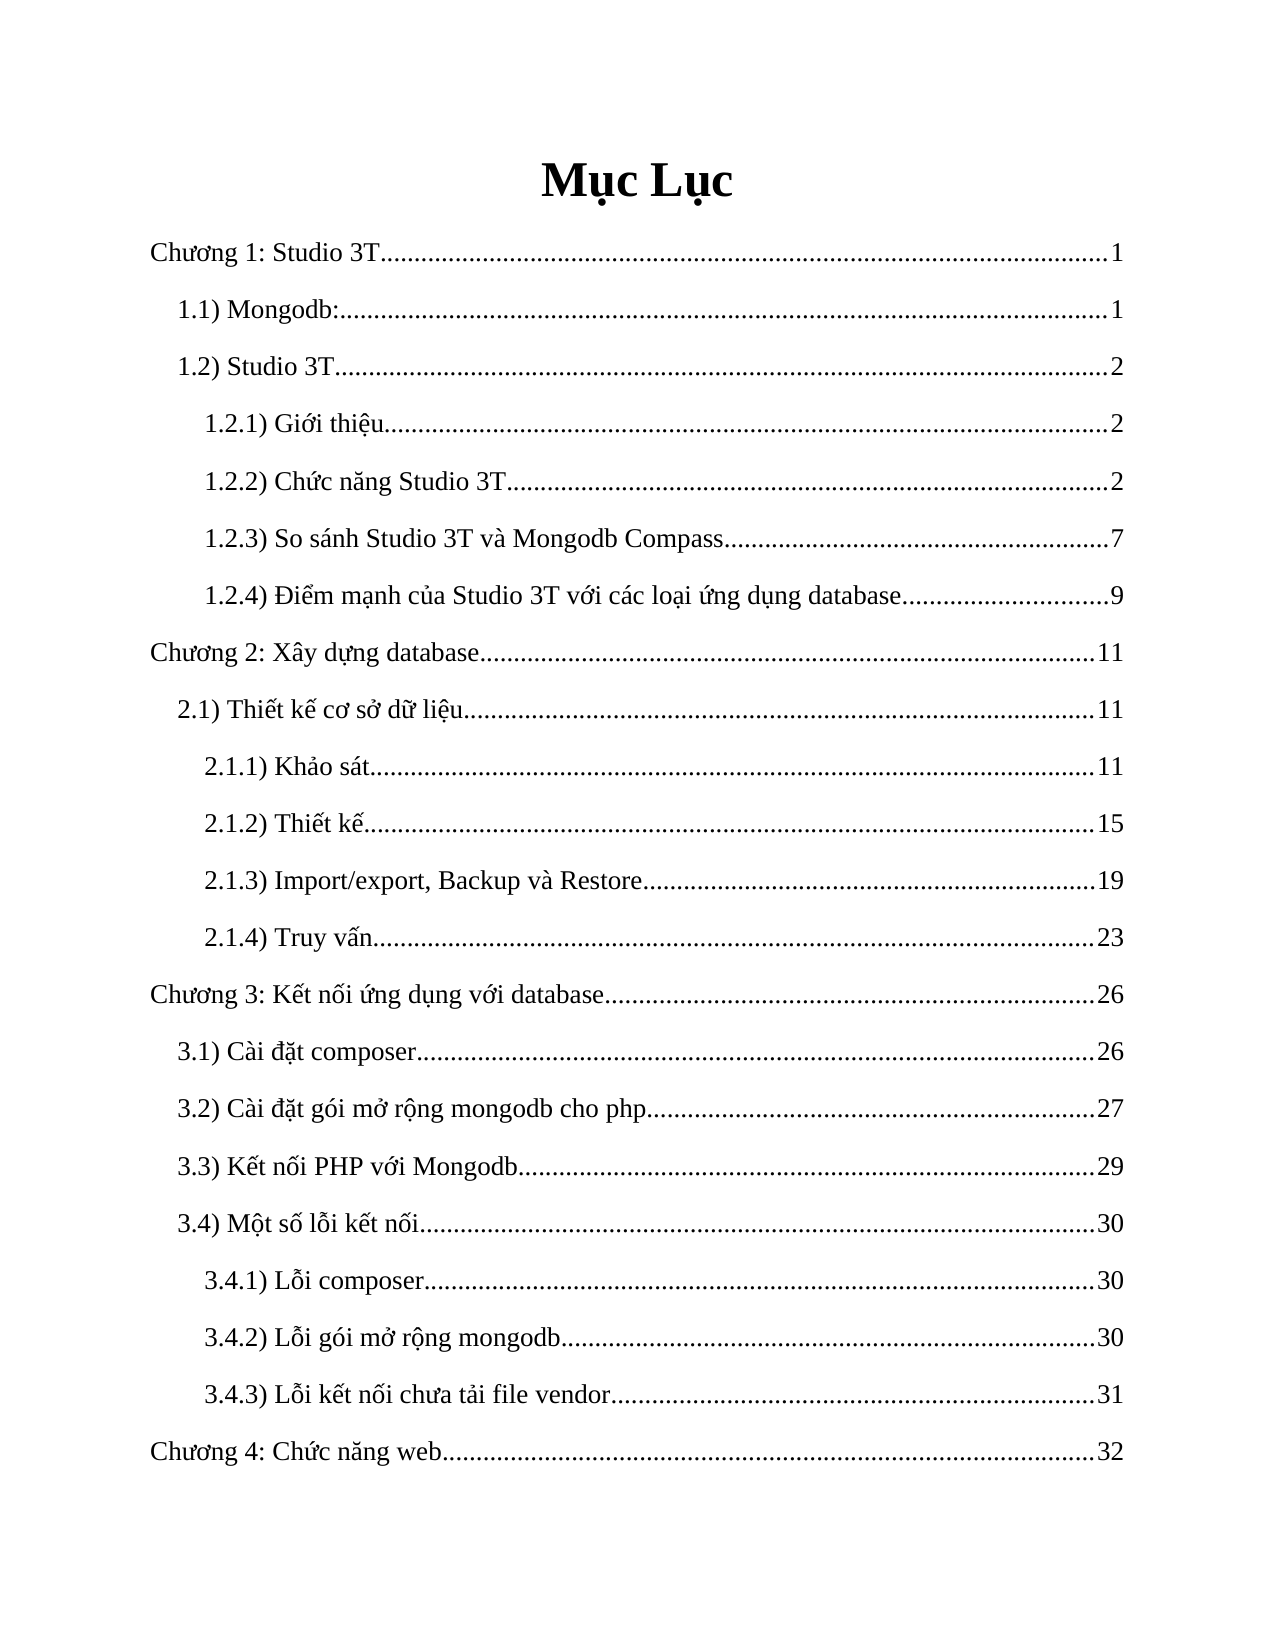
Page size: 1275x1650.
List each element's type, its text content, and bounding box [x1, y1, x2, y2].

text 3.4.1) Lỗi composer 30 [204, 1264, 1125, 1295]
text Chương 4: Chức năng web 32 [150, 1435, 1125, 1466]
text Chương 2: Xây dựng database 11 [150, 636, 1125, 667]
text 3.3) Kết nối PHP với Mongodb 29 [177, 1149, 1125, 1181]
text 1.2.4) Điểm mạnh của Studio 3T với các loại ứng dụng database 9 [204, 579, 1125, 610]
text 2.1.3) Import/export, Backup và Restore 19 [204, 864, 1125, 895]
text 2.1.4) Truy vấn 23 [204, 921, 1125, 952]
text 2.1.1) Khảo sát 11 [204, 750, 1125, 781]
text 3.4.2) Lỗi gói mở rộng mongodb 30 [204, 1321, 1125, 1352]
text 1.1) Mongodb: 1 [177, 293, 1125, 324]
text Chương 1: Studio 3T 1 [150, 236, 1125, 267]
text 2.1) Thiết kế cơ sở dữ liệu 11 [177, 693, 1125, 724]
text 3.4) Một số lỗi kết nối 30 [177, 1207, 1125, 1238]
text Mục Lục [150, 150, 1125, 207]
text 3.4.3) Lỗi kết nối chưa tải file vendor 31 [204, 1378, 1125, 1409]
text 2.1.2) Thiết kế 15 [204, 807, 1125, 838]
text 1.2) Studio 3T 2 [177, 350, 1125, 382]
text 1.2.2) Chức năng Studio 3T 2 [204, 464, 1125, 496]
text 1.2.1) Giới thiệu 2 [204, 407, 1125, 439]
text 3.1) Cài đặt composer 26 [177, 1035, 1125, 1067]
text 3.2) Cài đặt gói mở rộng mongodb cho php 27 [177, 1092, 1125, 1124]
text Chương 3: Kết nối ứng dụng với database 26 [150, 978, 1125, 1009]
text 1.2.3) So sánh Studio 3T và Mongodb Compass 7 [204, 522, 1125, 553]
